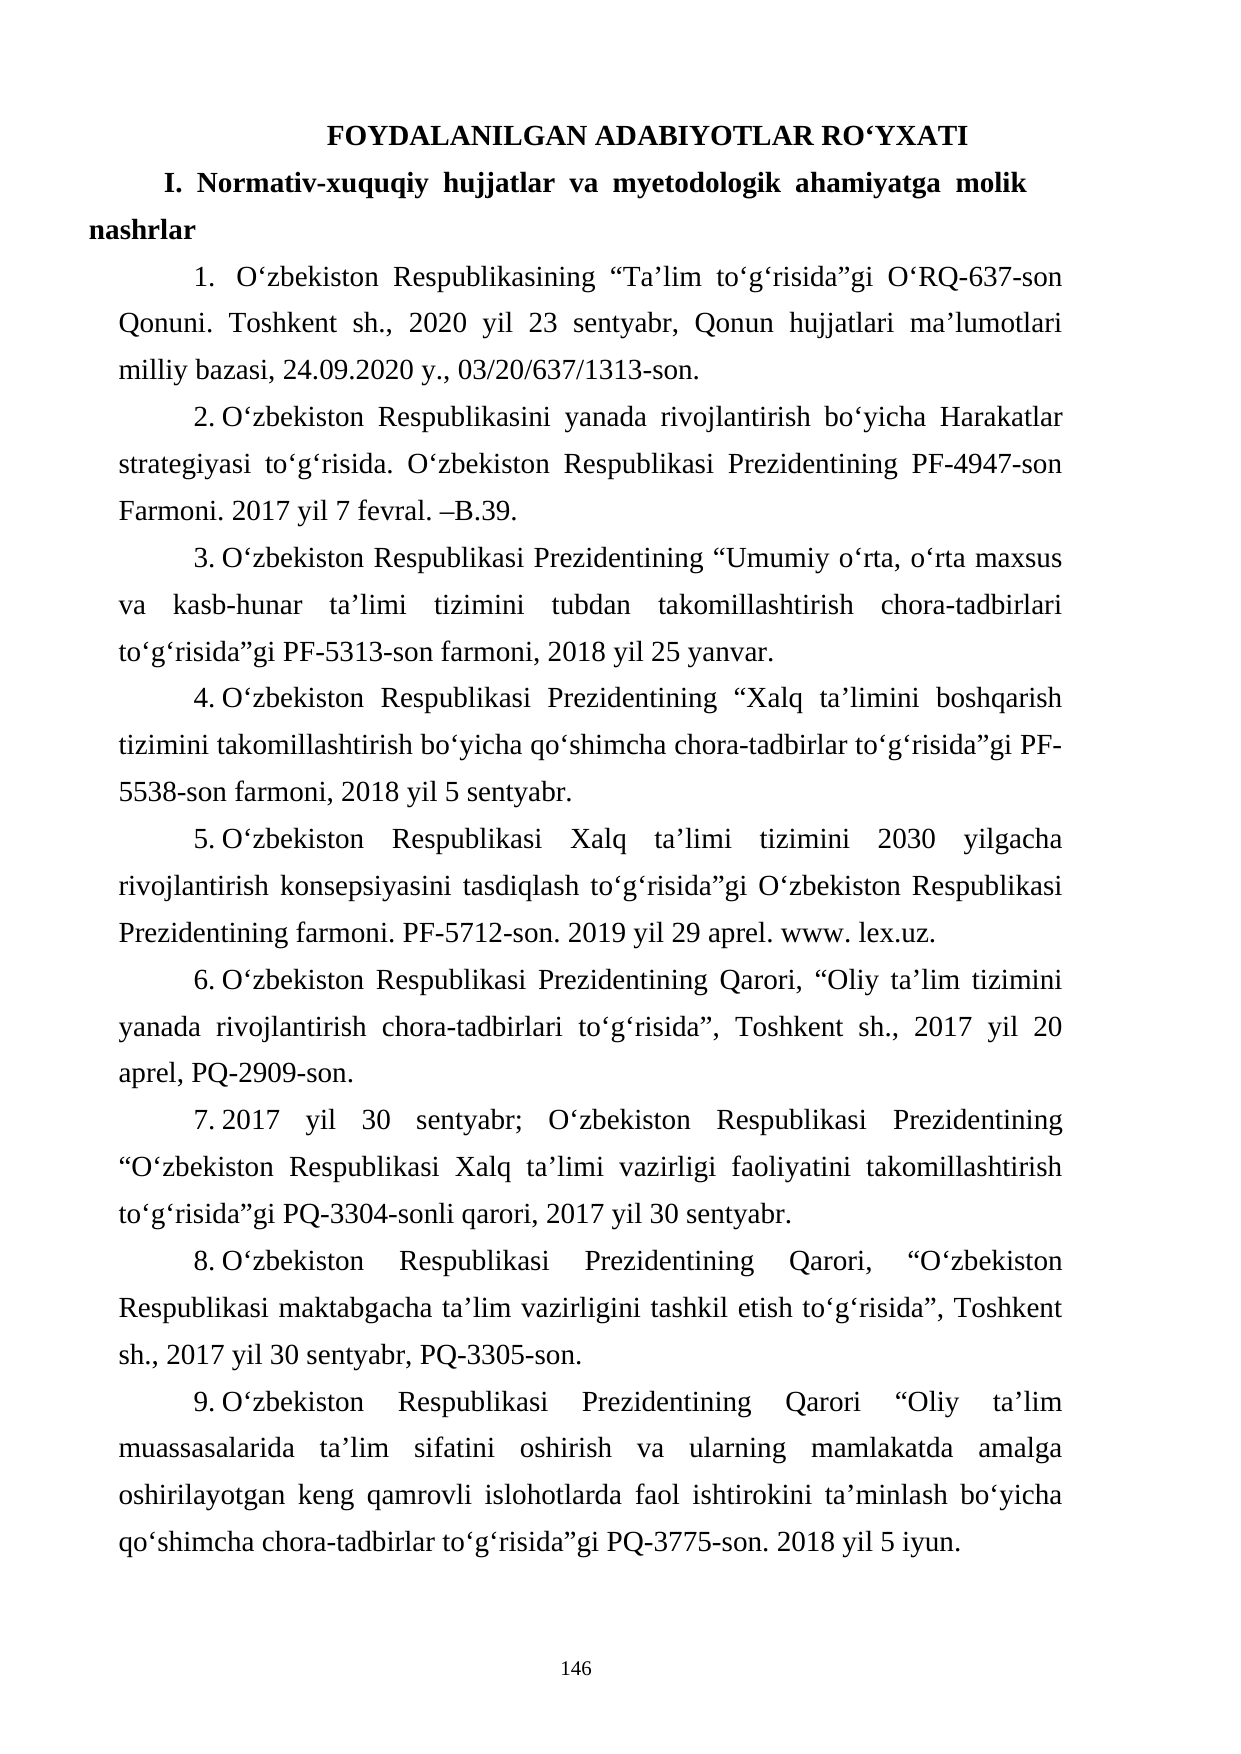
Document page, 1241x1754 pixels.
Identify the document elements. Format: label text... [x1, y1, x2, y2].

list O‘zbekiston Respublikasi Xalq ta’limi tizimini 2030 yilgacha rivojlantirish konsepsiyasini tasdiqlash to‘g‘risida”gi O‘zbekiston Respublikasi Prezidentining farmoni. PF-5712-son. 2019 yil 29 aprel. www. lex.uz. [118, 821, 1063, 948]
text I. Normativ-xuquqiy hujjatlar va myetodologik ahamiyatga molik nashrlar [89, 165, 1027, 245]
text FOYDALANILGAN ADABIYOTLAR RO‘YXATI [252, 118, 1065, 152]
list O‘zbekiston Respublikasi Prezidentining Qarori, “Oliy ta’lim tizimini yanada rivojlantirish chora-tadbirlari to‘g‘risida”, Toshkent sh., 2017 yil 20 aprel, PQ-2909-son. [118, 962, 1063, 1089]
list O‘zbekiston Respublikasi Prezidentining Qarori, “O‘zbekiston Respublikasi maktabgacha ta’lim vazirligini tashkil etish to‘g‘risida”, Toshkent sh., 2017 yil 30 sentyabr, PQ-3305-son. [118, 1243, 1063, 1370]
list O‘zbekiston Respublikasi Prezidentining “Umumiy o‘rta, o‘rta maxsus va kasb-hunar ta’limi tizimini tubdan takomillashtirish chora-tadbirlari to‘g‘risida”gi PF-5313-son farmoni, 2018 yil 25 yanvar. [118, 540, 1063, 667]
list 2017 yil 30 sentyabr; O‘zbekiston Respublikasi Prezidentining “O‘zbekiston Respublikasi Xalq ta’limi vazirligi faoliyatini takomillashtirish to‘g‘risida”gi PQ-3304-sonli qarori, 2017 yil 30 sentyabr. [118, 1102, 1063, 1230]
list O‘zbekiston Respublikasi Prezidentining Qarori “Oliy ta’lim muassasalarida ta’lim sifatini oshirish va ularning mamlakatda amalga oshirilayotgan keng qamrovli islohotlarda faol ishtirokini ta’minlash bo‘yicha qo‘shimcha chora-tadbirlar to‘g‘risida”gi PQ-3775-son. 2018 yil 5 iyun. [118, 1384, 1063, 1558]
list O‘zbekiston Respublikasi Prezidentining “Xalq ta’limini boshqarish tizimini takomillashtirish bo‘yicha qo‘shimcha chora-tadbirlar to‘g‘risida”gi PF-5538-son farmoni, 2018 yil 5 sentyabr. [118, 681, 1063, 808]
list O‘zbekiston Respublikasini yanada rivojlantirish bo‘yicha Harakatlar strategiyasi to‘g‘risida. O‘zbekiston Respublikasi Prezidentining PF-4947-son Farmoni. 2017 yil 7 fevral. –B.39. [118, 399, 1063, 527]
list O‘zbekiston Respublikasining “Ta’lim to‘g‘risida”gi O‘RQ-637-son Qonuni. Toshkent sh., 2020 yil 23 sentyabr, Qonun hujjatlari ma’lumotlari milliy bazasi, 24.09.2020 y., 03/20/637/1313-son. [118, 259, 1063, 386]
